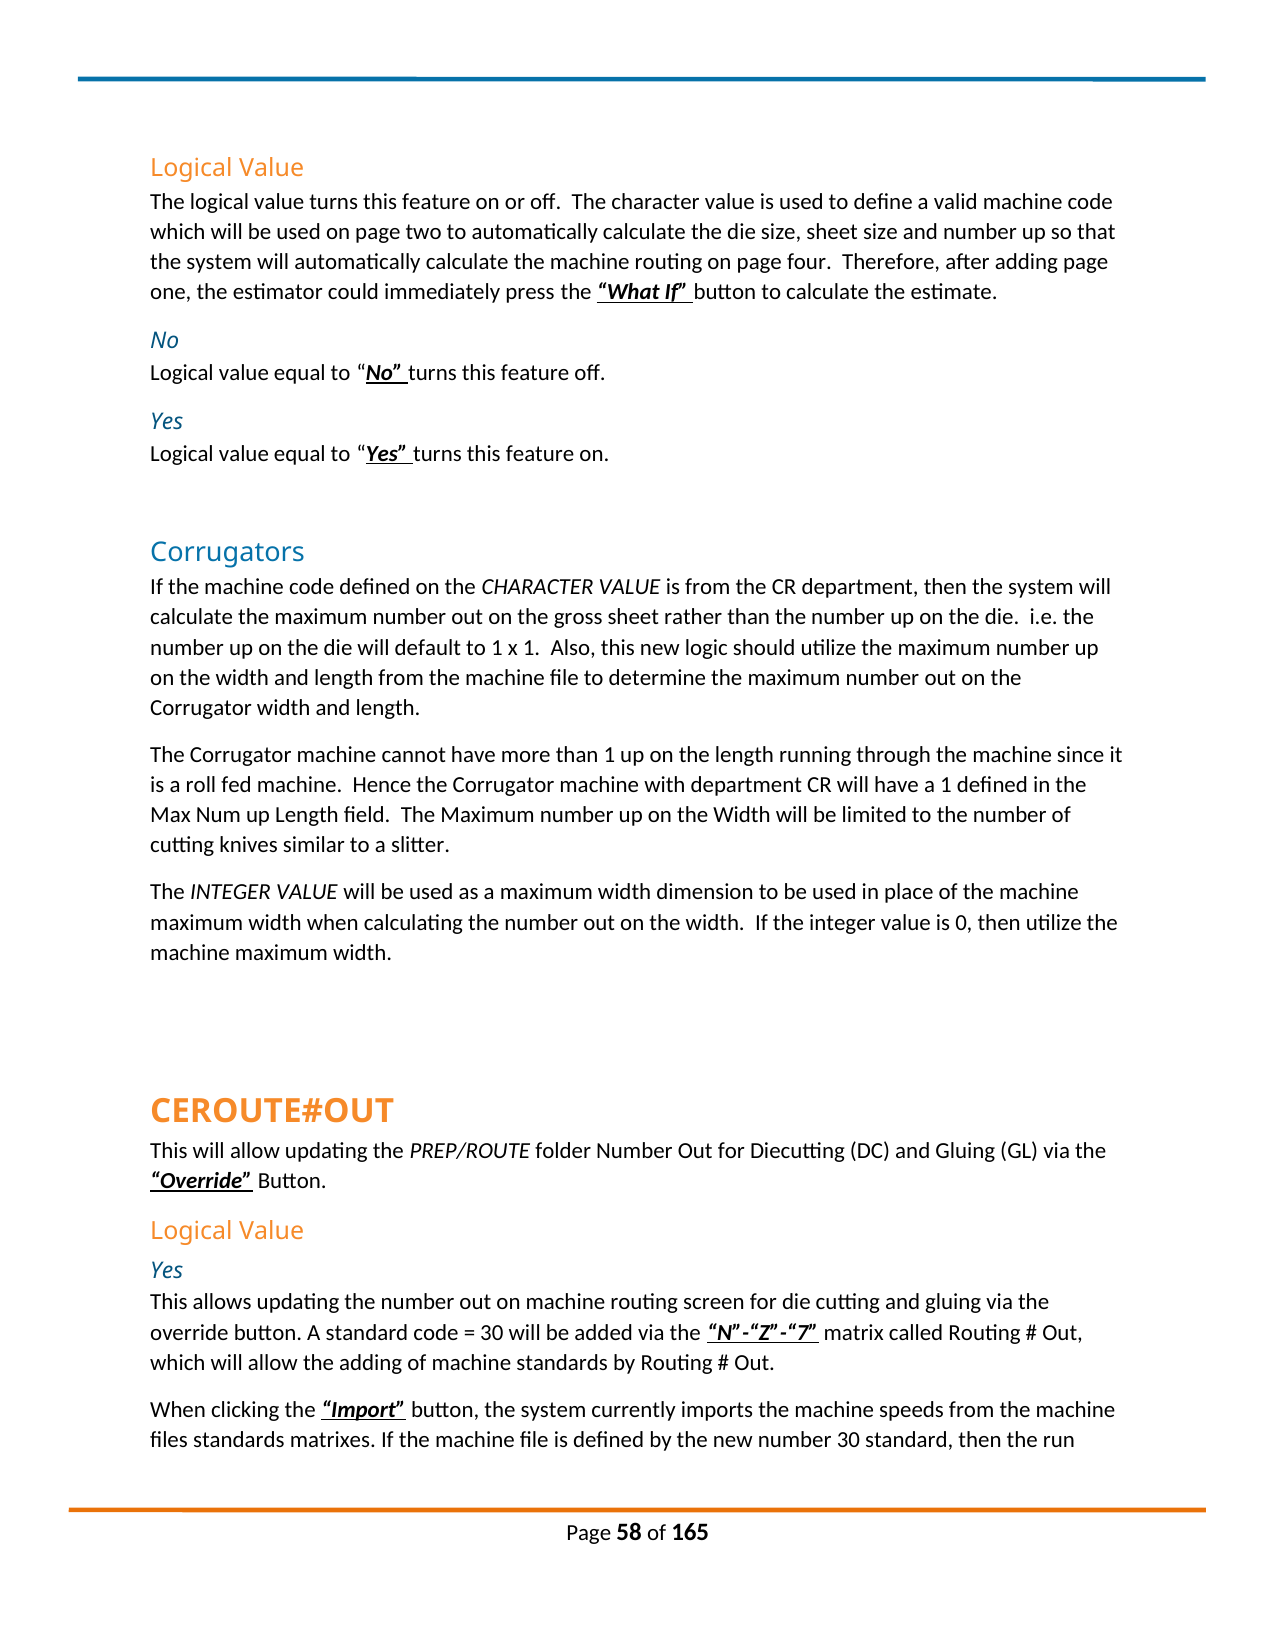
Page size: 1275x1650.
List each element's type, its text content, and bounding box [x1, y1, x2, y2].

text The INTEGER VALUE will be used as a maximum width dimension to be used in place of the machine maximum width when calculating the number out on the width. If the integer value is 0, then utilize the machine maximum width. [150, 877, 1125, 966]
text If the machine code defined on the CHARACTER VALUE is from the CR department, then the system will calculate the maximum number out on the gross sheet rather than the number up on the die. i.e. the number up on the die will default to 1 x 1. Also, this new logic should utilize the maximum number up on the width and length from the machine file to determine the maximum number out on the Corrugator width and length. [150, 572, 1125, 721]
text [150, 1395, 1125, 1453]
subtitle CEROUTE#OUT [150, 1087, 1125, 1132]
subtitle Yes [150, 1254, 1125, 1285]
text The logical value turns this feature on or off. The character value is used to define a valid machine code which will be used on page two to automatically calculate the die size, sheet size and number up so that the system will automatically calculate the machine routing on page four. Therefore, after adding page one, the estimator could immediately press the “What If” button to calculate the estimate. [150, 187, 1125, 305]
text The Corrugator machine cannot have more than 1 up on the length running through the machine since it is a roll fed machine. Hence the Corrugator machine with department CR will have a 1 defined in the Max Num up Length field. The Maximum number up on the Width will be limited to the number of cutting knives similar to a slitter. [150, 740, 1125, 858]
text This allows updating the number out on machine routing screen for die cutting and gluing via the override button. A standard code = 30 will be added via the “N”-“Z”-“7” matrix called Routing # Out, which will allow the adding of machine standards by Routing # Out. [150, 1287, 1125, 1376]
subtitle Corrugators [150, 532, 1125, 569]
subtitle Yes [150, 405, 1125, 436]
text Logical value equal to “No” turns this feature off. [150, 358, 1125, 386]
subtitle Logical Value [150, 1213, 1125, 1247]
subtitle No [150, 324, 1125, 356]
text This will allow updating the PREP/ROUTE folder Number Out for Diecutting (DC) and Gluing (GL) via the “Override” Button. [150, 1136, 1125, 1194]
text Logical value equal to “Yes” turns this feature on. [150, 439, 1125, 467]
subtitle Logical Value [150, 150, 1125, 184]
